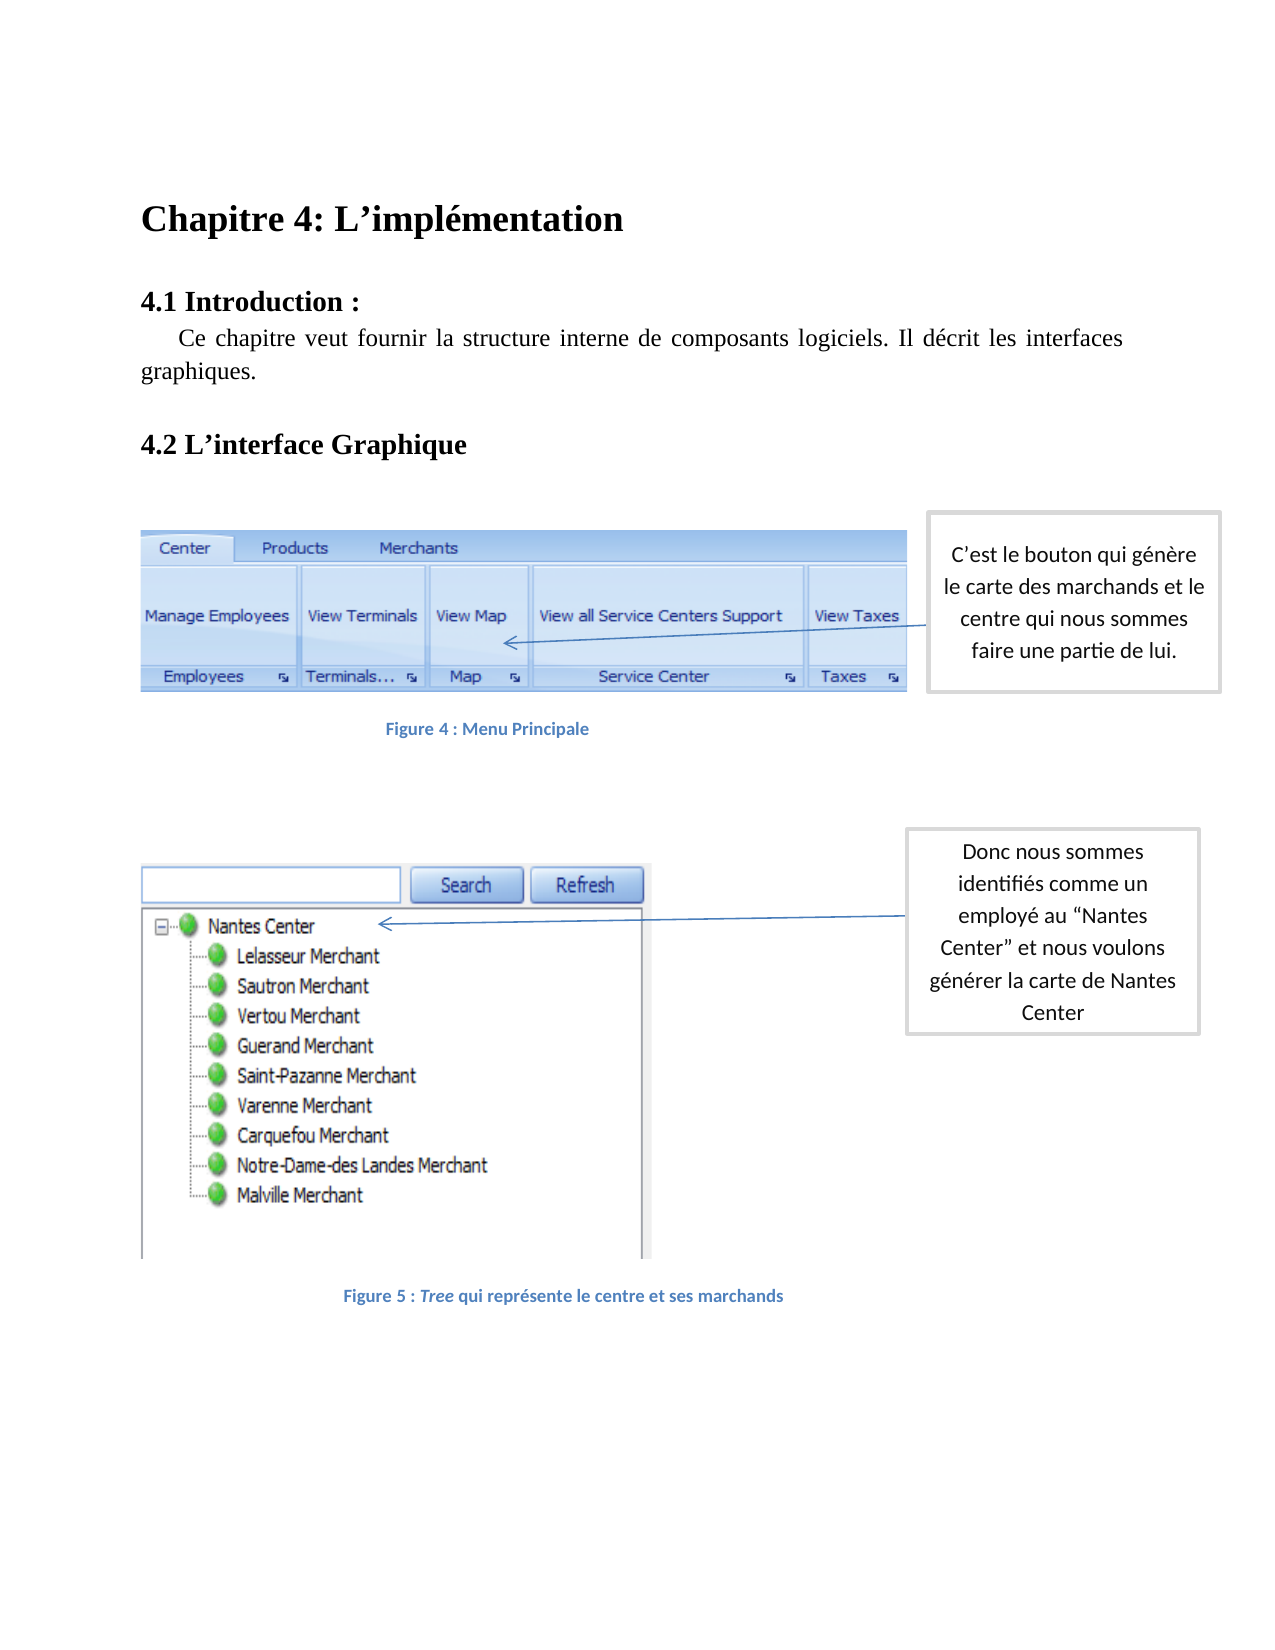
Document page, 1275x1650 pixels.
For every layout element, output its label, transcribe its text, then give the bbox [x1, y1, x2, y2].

text Figure 5 : Tree qui représente le centre et ses marchands [141, 1284, 1125, 1307]
text Figure 4 : Menu Principale [141, 717, 1125, 740]
list 4.1 Introduction : [141, 284, 1125, 318]
picture [140, 863, 652, 1259]
list Chapitre 4: L’implémentation [141, 196, 1125, 239]
list 4.2 L’interface Graphique [141, 427, 1125, 461]
picture [140, 530, 908, 692]
list Ce chapitre veut fournir la structure interne de composants logiciels. Il décrit les interfaces graphiques. [141, 323, 1125, 384]
